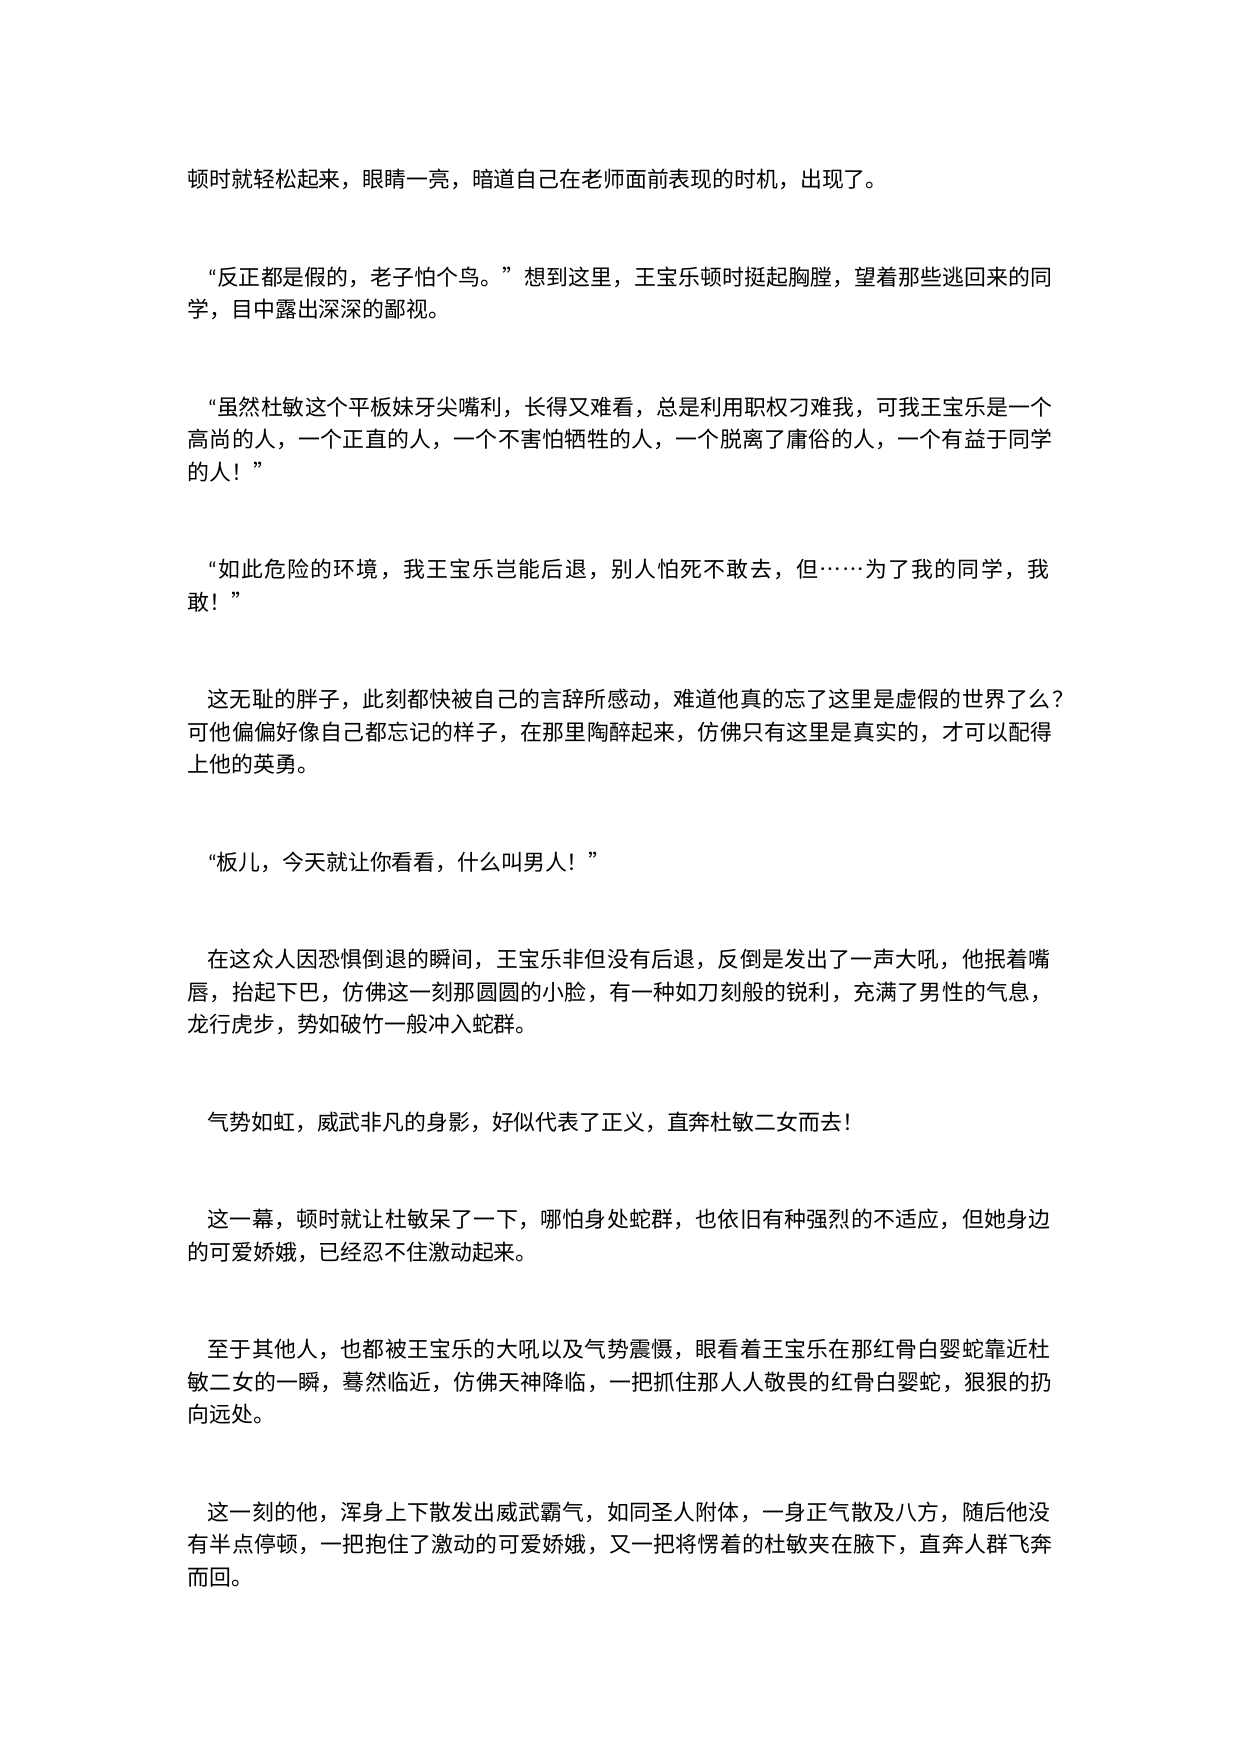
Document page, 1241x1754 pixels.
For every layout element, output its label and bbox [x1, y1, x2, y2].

text [187, 162, 1053, 1592]
